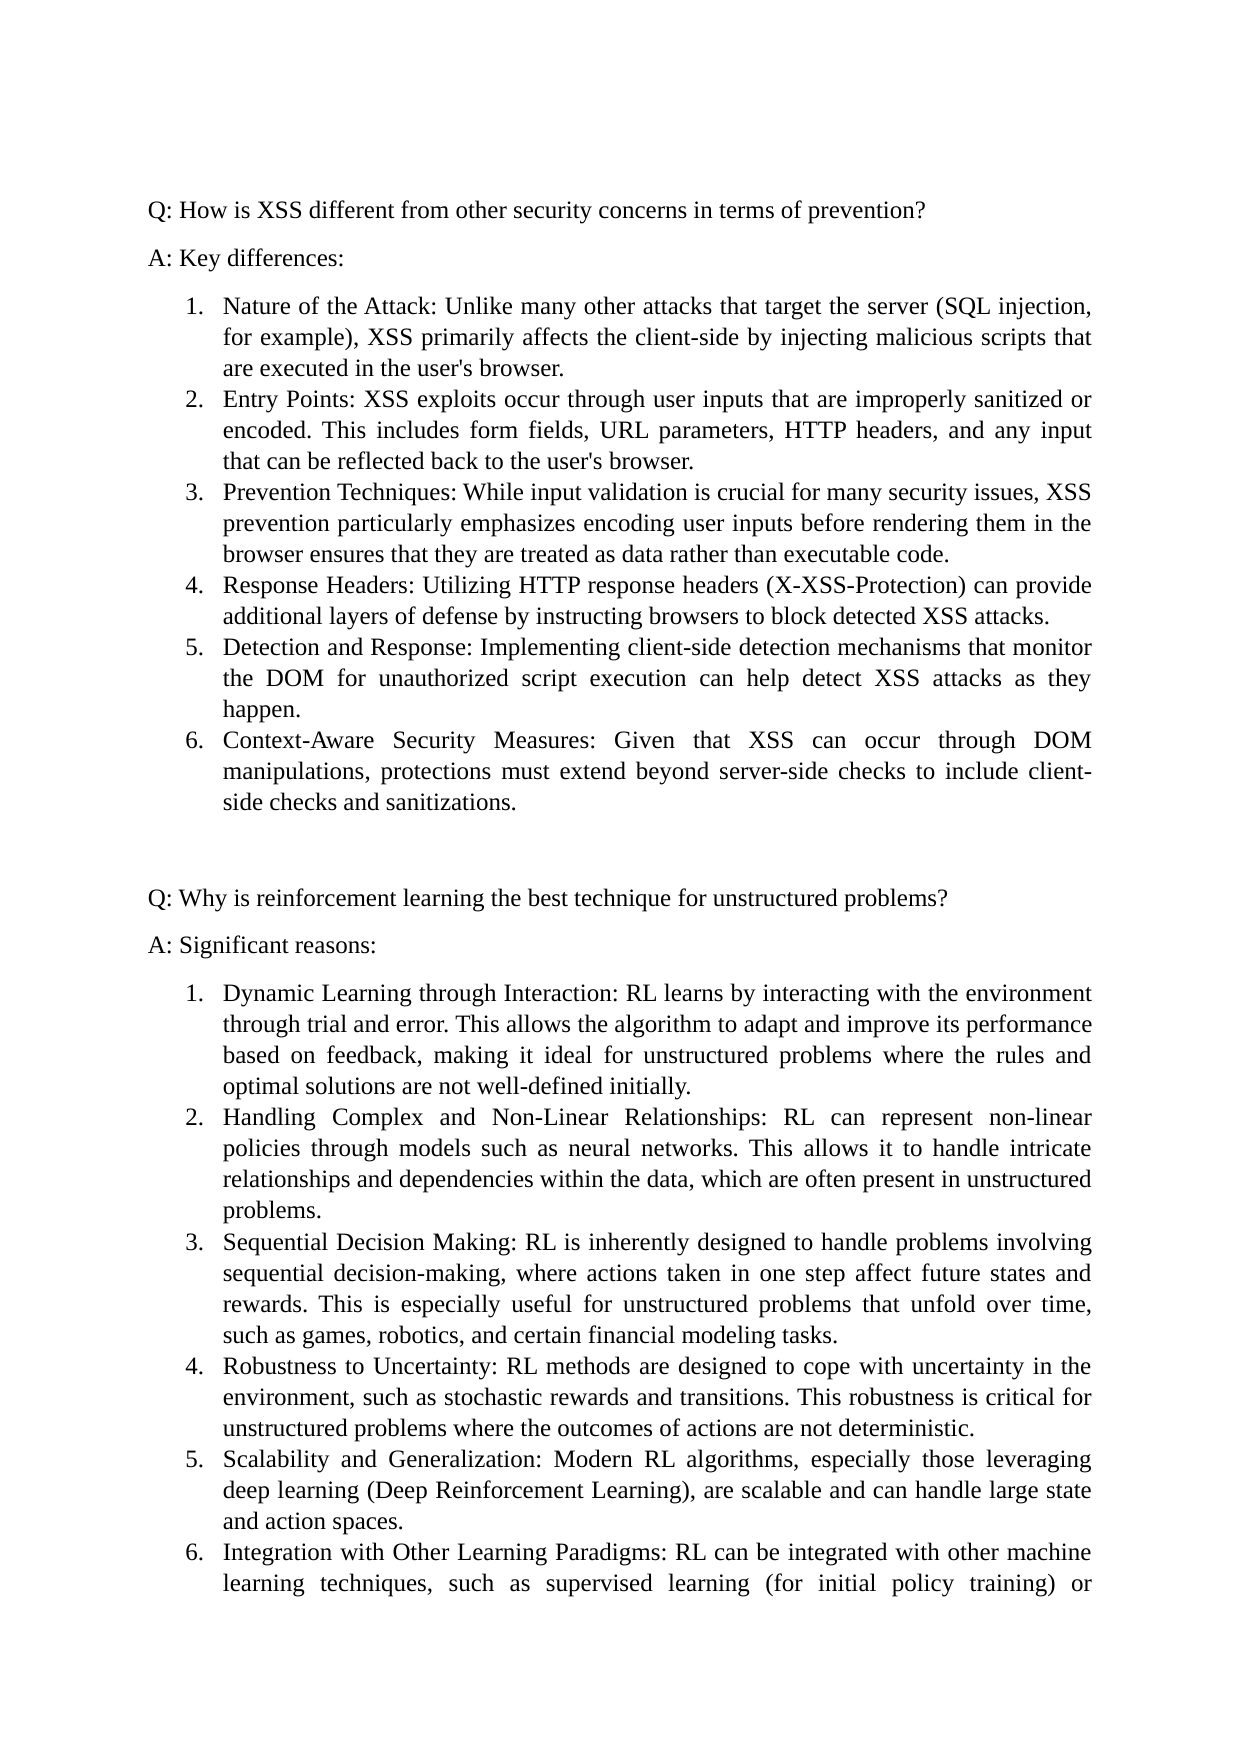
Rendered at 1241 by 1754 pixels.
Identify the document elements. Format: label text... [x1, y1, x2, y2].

list Entry Points: XSS exploits occur through user inputs that are improperly sanitized or encoded. This includes form fields, URL parameters, HTTP headers, and any input that can be reflected back to the user's browser. [185, 384, 1093, 475]
list Handling Complex and Non-Linear Relationships: RL can represent non-linear policies through models such as neural networks. This allows it to handle intricate relationships and dependencies within the data, which are often present in unstructured problems. [185, 1102, 1093, 1224]
list Prevention Techniques: While input validation is crucial for many security issues, XSS prevention particularly emphasizes encoding user inputs before rendering them in the browser ensures that they are treated as data rather than executable code. [185, 477, 1093, 568]
list Dynamic Learning through Interaction: RL learns by interacting with the environment through trial and error. This allows the algorithm to adapt and improve its performance based on feedback, making it ideal for unstructured problems where the rules and optimal solutions are not well-defined initially. [185, 978, 1093, 1100]
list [185, 1537, 1093, 1597]
list Sequential Decision Making: RL is inherently designed to handle problems involving sequential decision-making, where actions taken in one step affect future states and rewards. This is especially useful for unstructured problems that unfold over time, such as games, robotics, and certain financial modeling tasks. [185, 1227, 1093, 1348]
text A: Significant reasons: [148, 931, 1093, 959]
list Context-Aware Security Measures: Given that XSS can occur through DOM manipulations, protections must extend beyond server-side checks to include client-side checks and sanitizations. [185, 725, 1093, 816]
list Robustness to Uncertainty: RL methods are designed to cope with uncertainty in the environment, such as stochastic rewards and transitions. This robustness is critical for unstructured problems where the outcomes of actions are not deterministic. [185, 1351, 1093, 1442]
text A: Key differences: [148, 243, 1093, 272]
text Q: Why is reinforcement learning the best technique for unstructured problems? [148, 883, 1093, 912]
list Response Headers: Utilizing HTTP response headers (X-XSS-Protection) can provide additional layers of defense by instructing browsers to block detected XSS attacks. [185, 570, 1093, 630]
list Scalability and Generalization: Modern RL algorithms, especially those leveraging deep learning (Deep Reinforcement Learning), are scalable and can handle large state and action spaces. [185, 1444, 1093, 1535]
text Q: How is XSS different from other security concerns in terms of prevention? [148, 195, 1093, 224]
list Nature of the Attack: Unlike many other attacks that target the server (SQL injection, for example), XSS primarily affects the client-side by injecting malicious scripts that are executed in the user's browser. [185, 291, 1093, 382]
list Detection and Response: Implementing client-side detection mechanisms that monitor the DOM for unauthorized script execution can help detect XSS attacks as they happen. [185, 632, 1093, 723]
